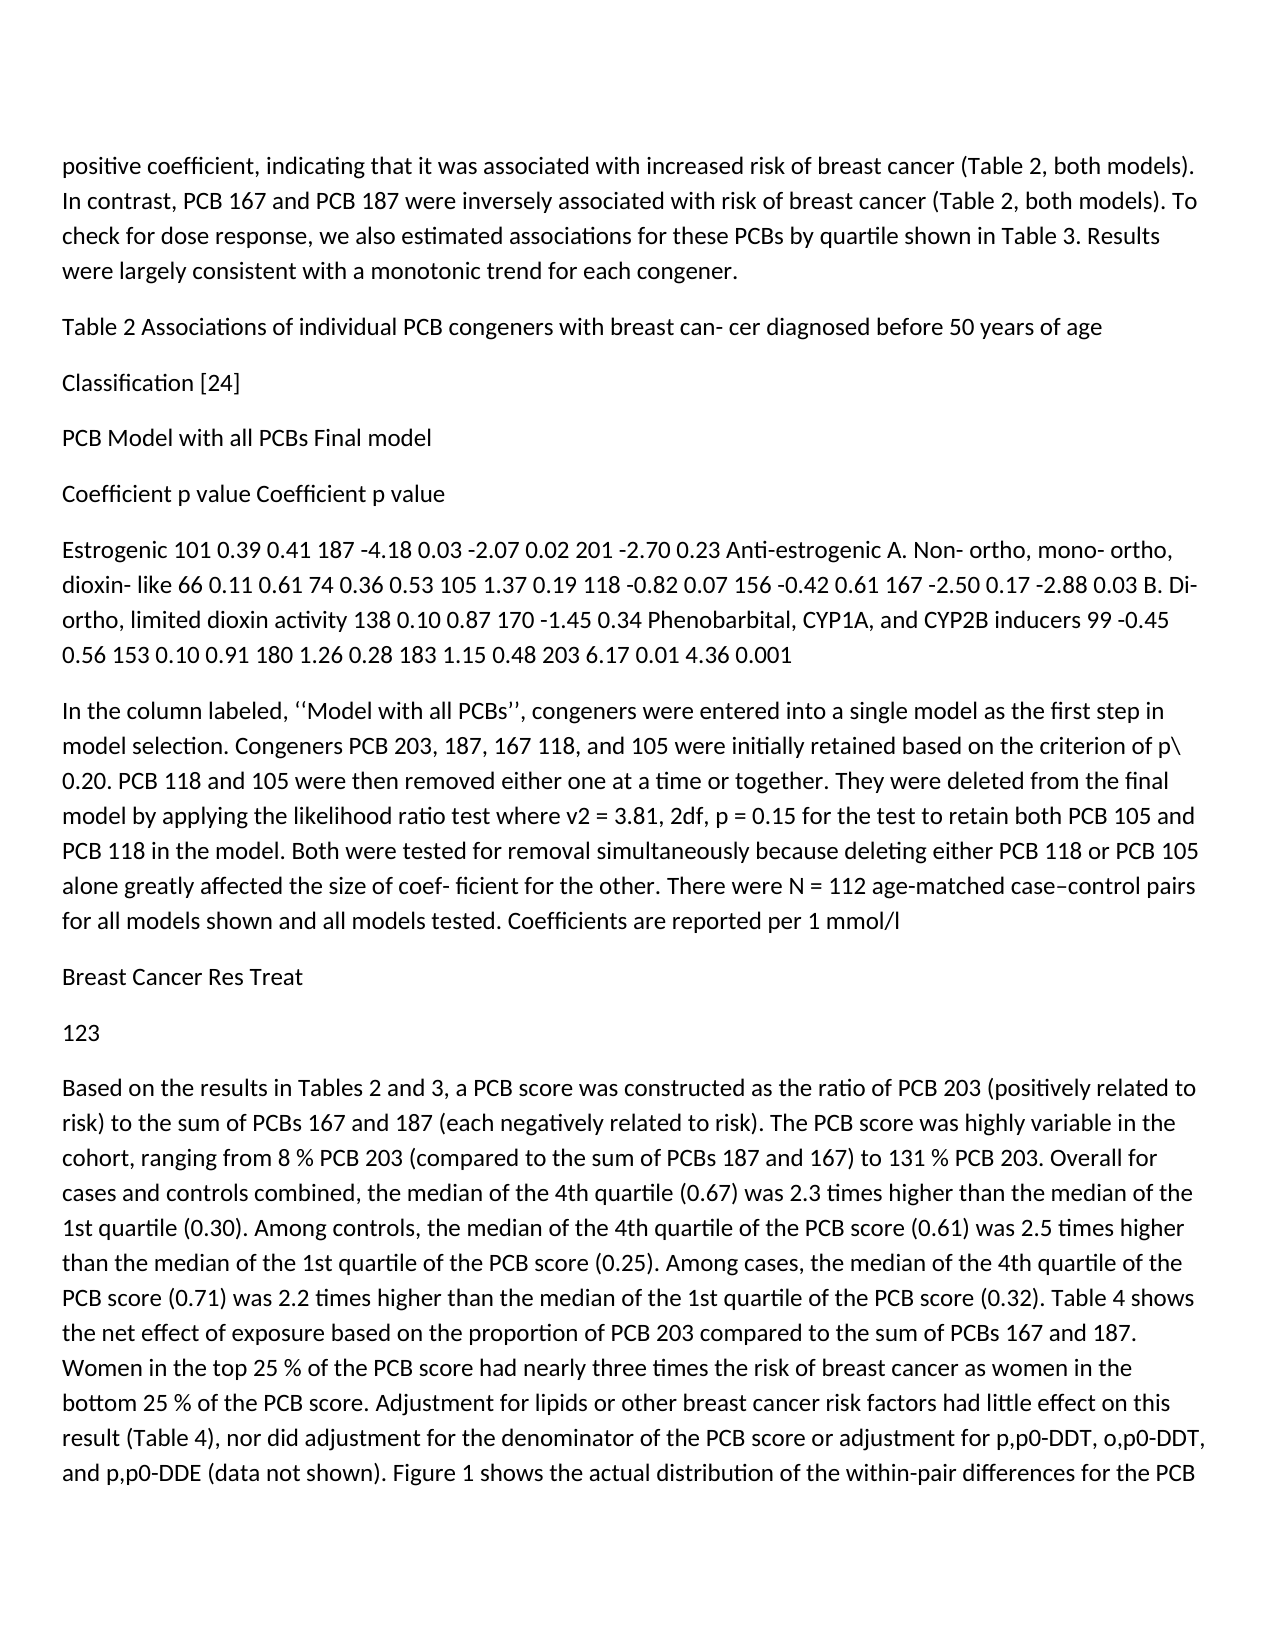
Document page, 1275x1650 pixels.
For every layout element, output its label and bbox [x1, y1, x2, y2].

table_cell [62, 150, 1212, 1488]
